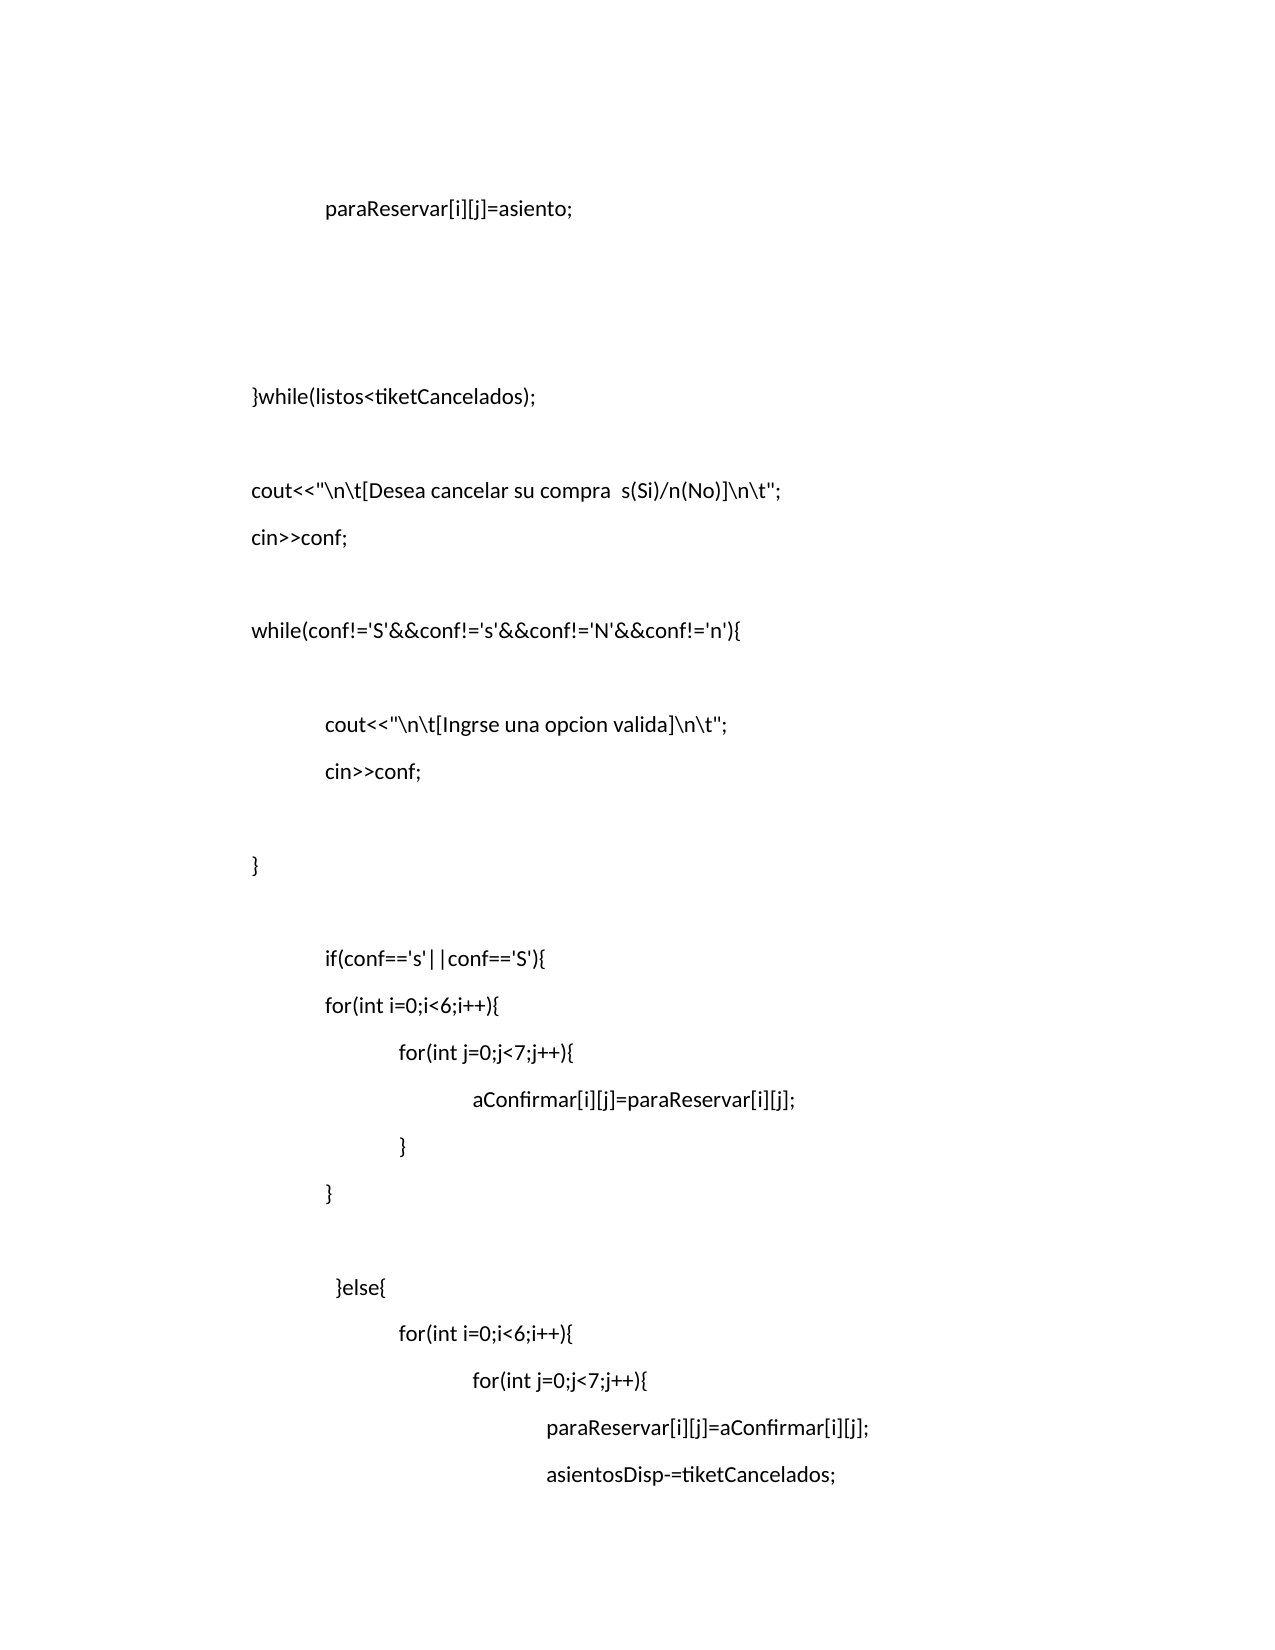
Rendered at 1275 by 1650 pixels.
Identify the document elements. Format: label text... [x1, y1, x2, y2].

text } [177, 1132, 1098, 1160]
text cout<<"\n\t[Ingrse una opcion valida]\n\t"; [177, 710, 1098, 738]
text cin>>conf; [177, 757, 1098, 785]
text for(int j=0;j<7;j++){ [177, 1038, 1098, 1066]
text asientosDisp-=tiketCancelados; [177, 1460, 1098, 1488]
text cout<<"\n\t[Desea cancelar su compra s(Si)/n(No)]\n\t"; [177, 476, 1098, 504]
text for(int i=0;i<6;i++){ [177, 1319, 1098, 1347]
text paraReservar[i][j]=asiento; [177, 194, 1098, 222]
text for(int j=0;j<7;j++){ [177, 1366, 1098, 1394]
text aConfirmar[i][j]=paraReservar[i][j]; [177, 1085, 1098, 1113]
text } [177, 1179, 1098, 1207]
text } [177, 851, 1098, 879]
text if(conf=='s'||conf=='S'){ [177, 944, 1098, 972]
text cin>>conf; [177, 523, 1098, 551]
text }while(listos<tiketCancelados); [177, 382, 1098, 410]
text while(conf!='S'&&conf!='s'&&conf!='N'&&conf!='n'){ [177, 616, 1098, 644]
text for(int i=0;i<6;i++){ [177, 991, 1098, 1019]
text }else{ [177, 1273, 1098, 1301]
text paraReservar[i][j]=aConfirmar[i][j]; [177, 1413, 1098, 1441]
